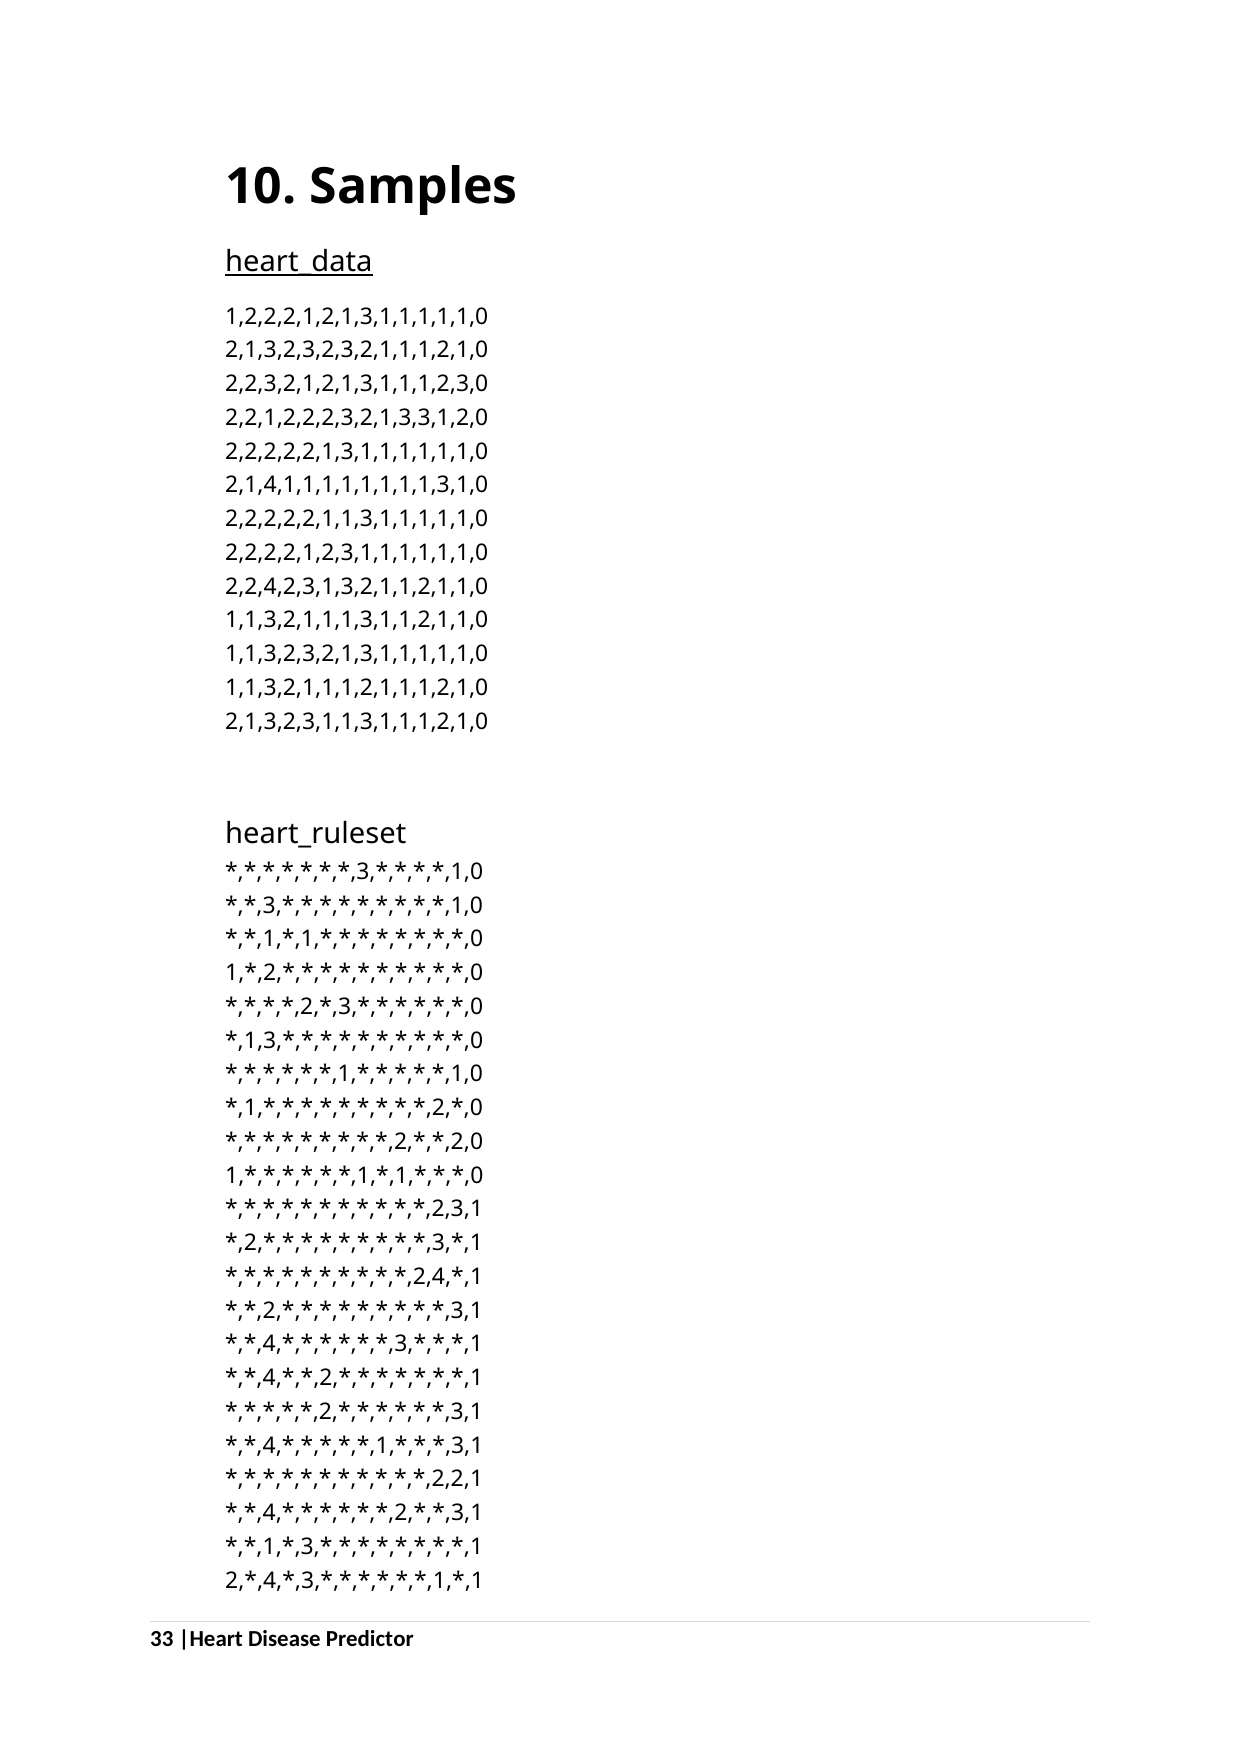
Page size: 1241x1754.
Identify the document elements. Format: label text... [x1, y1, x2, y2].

list 2,*,4,*,3,*,*,*,*,*,*,1,*,1 [225, 1563, 1090, 1595]
list 2,2,4,2,3,1,3,2,1,1,2,1,1,0 [225, 570, 1090, 601]
list *,*,1,*,1,*,*,*,*,*,*,*,*,0 [225, 922, 1090, 953]
list *,*,*,*,*,*,*,*,*,2,*,*,2,0 [225, 1125, 1090, 1156]
list 1,1,3,2,1,1,1,2,1,1,1,2,1,0 [225, 671, 1090, 702]
list *,*,3,*,*,*,*,*,*,*,*,*,1,0 [225, 888, 1090, 920]
list 2,1,3,2,3,1,1,3,1,1,1,2,1,0 [225, 705, 1090, 736]
list *,*,*,*,2,*,3,*,*,*,*,*,*,0 [225, 990, 1090, 1021]
list *,*,*,*,*,*,1,*,*,*,*,*,1,0 [225, 1057, 1090, 1088]
list 2,2,1,2,2,2,3,2,1,3,3,1,2,0 [225, 401, 1090, 432]
list 2,1,4,1,1,1,1,1,1,1,1,3,1,0 [225, 468, 1090, 500]
list *,2,*,*,*,*,*,*,*,*,*,3,*,1 [225, 1226, 1090, 1257]
list *,*,4,*,*,*,*,*,*,3,*,*,*,1 [225, 1327, 1090, 1358]
list 2,2,2,2,1,2,3,1,1,1,1,1,1,0 [225, 536, 1090, 567]
list *,*,*,*,*,2,*,*,*,*,*,*,3,1 [225, 1395, 1090, 1426]
list 2,2,2,2,2,1,1,3,1,1,1,1,1,0 [225, 502, 1090, 533]
list 10. Samples [225, 150, 1090, 218]
list *,1,*,*,*,*,*,*,*,*,*,2,*,0 [225, 1091, 1090, 1122]
list 2,2,2,2,2,1,3,1,1,1,1,1,1,0 [225, 435, 1090, 466]
list *,*,1,*,3,*,*,*,*,*,*,*,*,1 [225, 1530, 1090, 1561]
text heart_data [150, 240, 1090, 280]
list *,*,*,*,*,*,*,3,*,*,*,*,1,0 [225, 855, 1090, 886]
list *,1,3,*,*,*,*,*,*,*,*,*,*,0 [225, 1023, 1090, 1055]
list *,*,*,*,*,*,*,*,*,*,*,2,2,1 [225, 1462, 1090, 1493]
list 2,2,3,2,1,2,1,3,1,1,1,2,3,0 [225, 367, 1090, 398]
list 1,*,2,*,*,*,*,*,*,*,*,*,*,0 [225, 956, 1090, 987]
list 1,1,3,2,3,2,1,3,1,1,1,1,1,0 [225, 637, 1090, 668]
list 1,*,*,*,*,*,*,1,*,1,*,*,*,0 [225, 1158, 1090, 1190]
list *,*,4,*,*,2,*,*,*,*,*,*,*,1 [225, 1361, 1090, 1392]
list *,*,*,*,*,*,*,*,*,*,*,2,3,1 [225, 1192, 1090, 1223]
list *,*,*,*,*,*,*,*,*,*,2,4,*,1 [225, 1260, 1090, 1291]
list 1,1,3,2,1,1,1,3,1,1,2,1,1,0 [225, 603, 1090, 635]
list heart_ruleset [225, 812, 1090, 852]
list 1,2,2,2,1,2,1,3,1,1,1,1,1,0 [225, 300, 1090, 331]
list *,*,2,*,*,*,*,*,*,*,*,*,3,1 [225, 1293, 1090, 1325]
list 2,1,3,2,3,2,3,2,1,1,1,2,1,0 [225, 333, 1090, 365]
list *,*,4,*,*,*,*,*,*,2,*,*,3,1 [225, 1496, 1090, 1527]
list *,*,4,*,*,*,*,*,1,*,*,*,3,1 [225, 1428, 1090, 1460]
